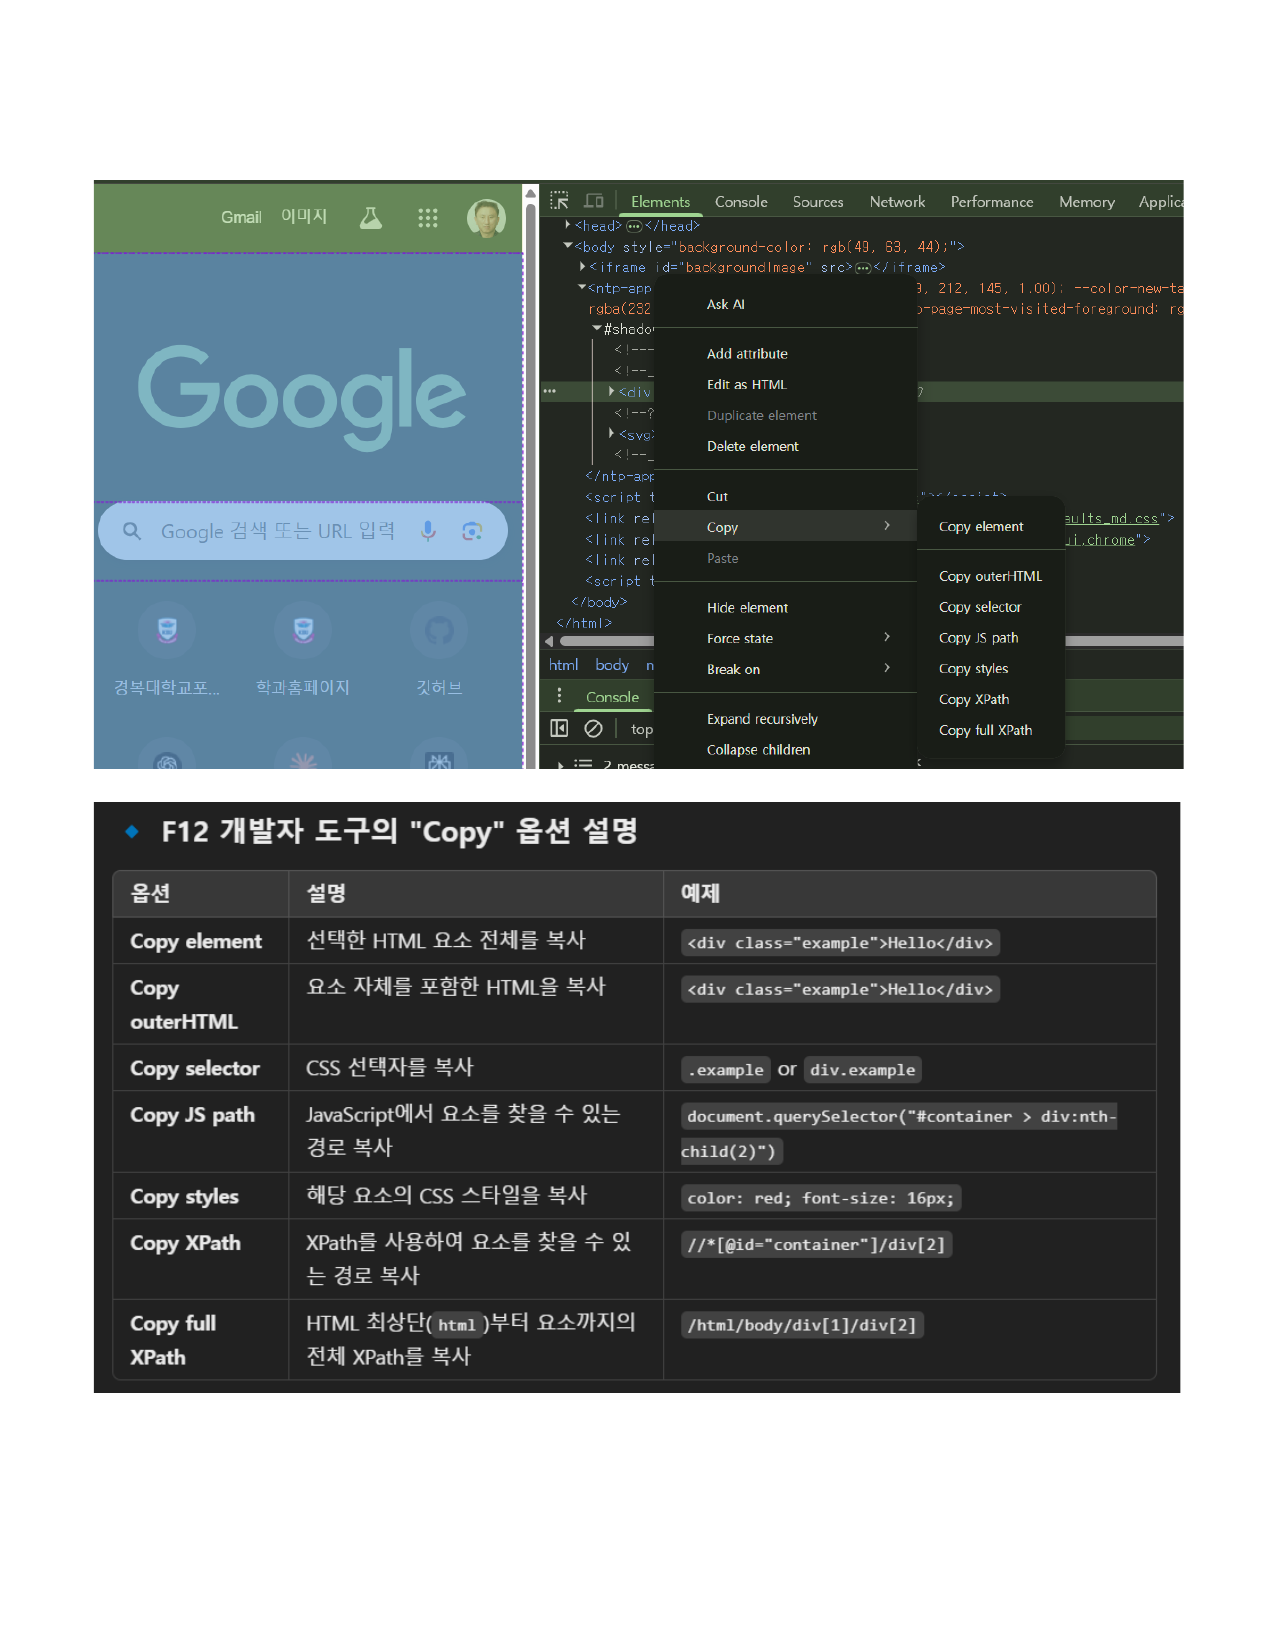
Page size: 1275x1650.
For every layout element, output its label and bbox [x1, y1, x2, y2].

picture [93, 802, 1181, 1393]
picture [93, 180, 1184, 769]
